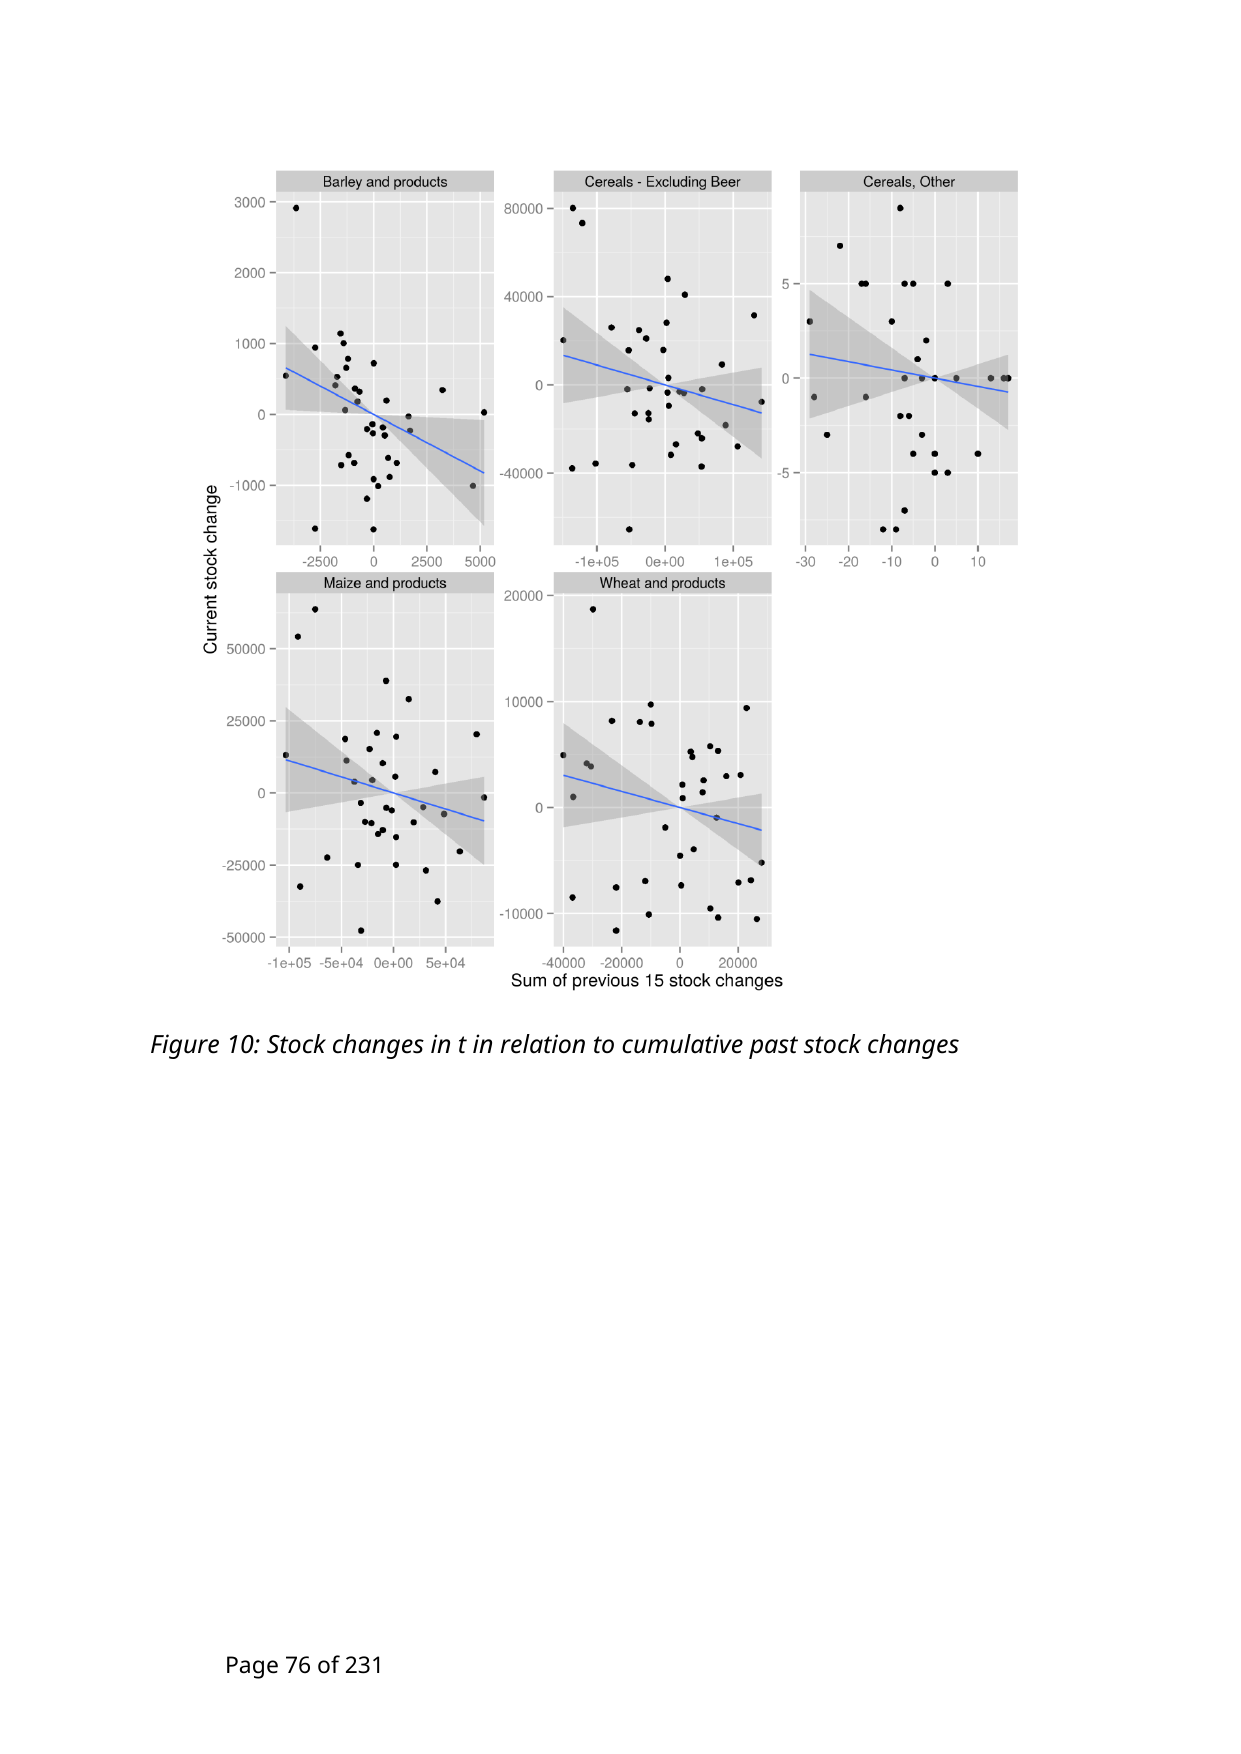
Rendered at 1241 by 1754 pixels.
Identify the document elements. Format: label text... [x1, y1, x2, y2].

text Figure 11: Stock changes in t in relation to cumulative past stock changes [150, 1027, 1090, 1061]
picture [187, 150, 1039, 1002]
